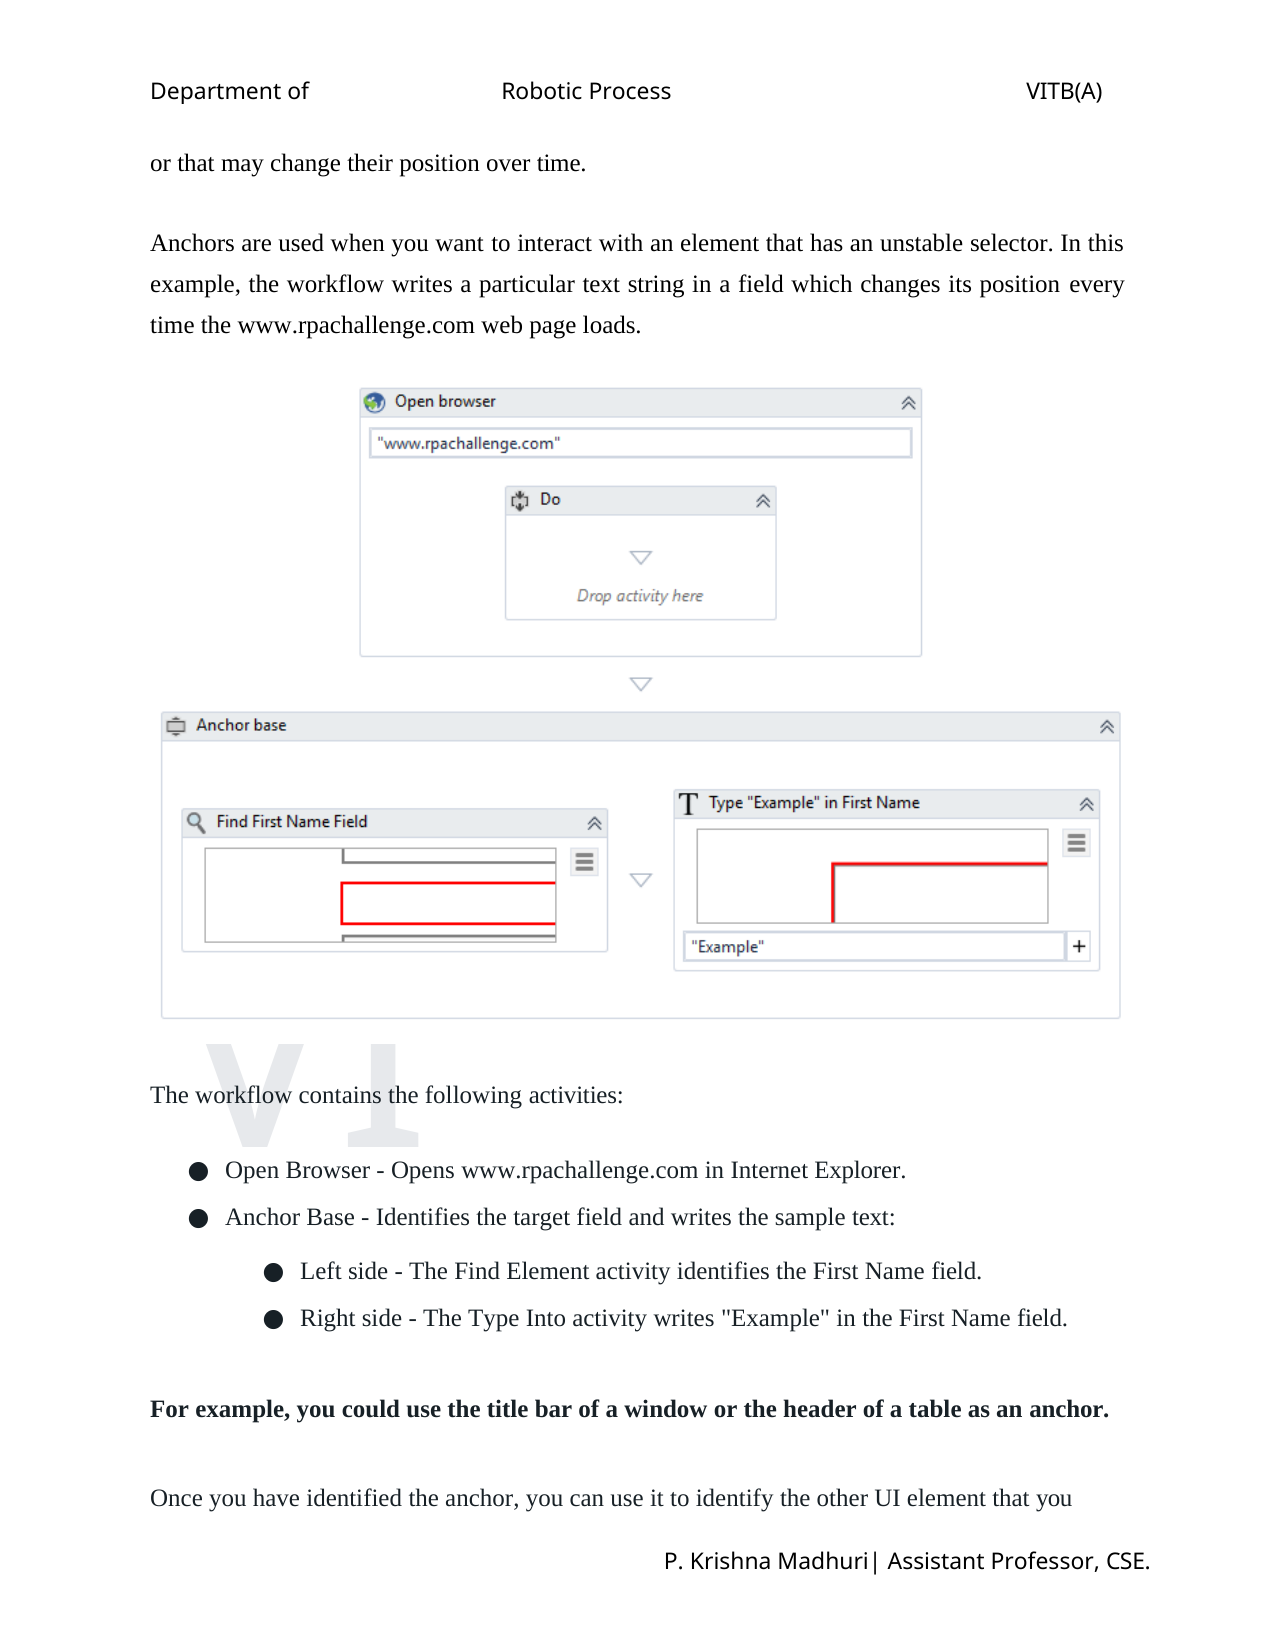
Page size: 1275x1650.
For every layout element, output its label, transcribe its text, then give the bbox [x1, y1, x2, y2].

text Anchors are used when you want to interact with an element that has an unstable selector. In this example, the workflow writes a particular text string in a field which changes its position every time the www.rpachallenge.com web page loads. [150, 228, 1125, 339]
picture [153, 377, 1129, 1026]
subtitle For example, you could use the title bar of a window or the header of a table as an anchor. [150, 1394, 1229, 1422]
list Anchor Base - Identifies the target field and writes the sample text: [187, 1199, 1229, 1233]
list Left side - The Find Element activity identifies the First Name field. [262, 1253, 1229, 1287]
text The workflow contains the following activities: [150, 1080, 1229, 1109]
text or that may change their position over time. [150, 148, 1229, 177]
text Once you have identified the anchor, you can use it to identify the other UI element that you [150, 1483, 1229, 1511]
list Open Browser - Opens www.rpachallenge.com in Internet Explorer. [187, 1152, 1229, 1186]
list Right side - The Type Into activity writes "Example" in the First Name field. [262, 1299, 1229, 1333]
